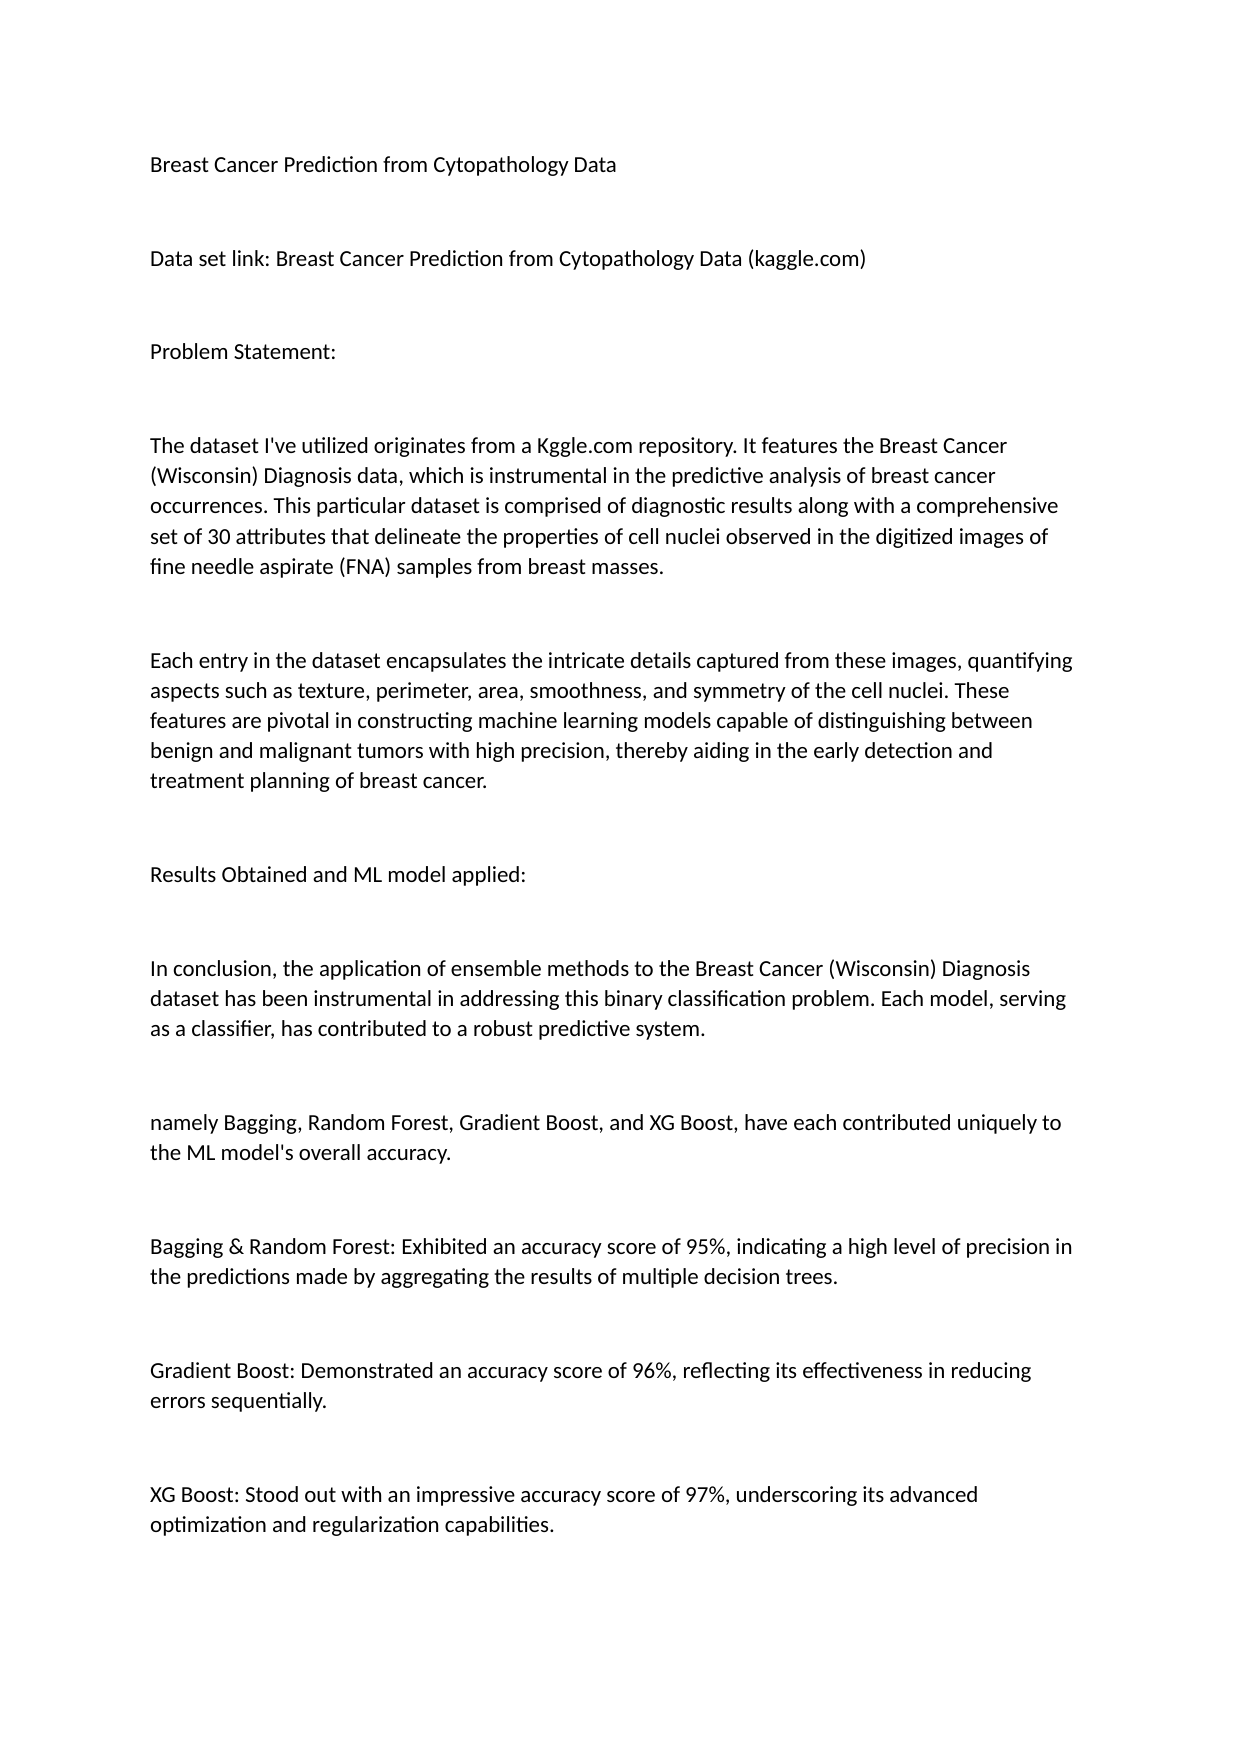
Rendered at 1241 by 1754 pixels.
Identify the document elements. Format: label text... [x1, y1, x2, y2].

text XG Boost: Stood out with an impressive accuracy score of 97%, underscoring its advanced optimization and regularization capabilities. [150, 1480, 1090, 1538]
text Results Obtained and ML model applied: [150, 860, 1090, 888]
text The dataset I've utilized originates from a Kggle.com repository. It features the Breast Cancer (Wisconsin) Diagnosis data, which is instrumental in the predictive analysis of breast cancer occurrences. This particular dataset is comprised of diagnostic results along with a comprehensive set of 30 attributes that delineate the properties of cell nuclei observed in the digitized images of fine needle aspirate (FNA) samples from breast masses. [150, 431, 1090, 580]
text Problem Statement: [150, 337, 1090, 366]
text Each entry in the dataset encapsulates the intricate details captured from these images, quantifying aspects such as texture, perimeter, area, smoothness, and symmetry of the cell nuclei. These features are pivotal in constructing machine learning models capable of distinguishing between benign and malignant tumors with high precision, thereby aiding in the early detection and treatment planning of breast cancer. [150, 646, 1090, 795]
text Bagging & Random Forest: Exhibited an accuracy score of 95%, indicating a high level of precision in the predictions made by aggregating the results of multiple decision trees. [150, 1232, 1090, 1291]
text Gradient Boost: Demonstrated an accuracy score of 96%, reflecting its effectiveness in reducing errors sequentially. [150, 1356, 1090, 1414]
text Breast Cancer Prediction from Cytopathology Data [150, 150, 1090, 178]
text Data set link: Breast Cancer Prediction from Cytopathology Data (kaggle.com) [150, 244, 1090, 272]
text namely Bagging, Random Forest, Gradient Boost, and XG Boost, have each contributed uniquely to the ML model's overall accuracy. [150, 1108, 1090, 1167]
text In conclusion, the application of ensemble methods to the Breast Cancer (Wisconsin) Diagnosis dataset has been instrumental in addressing this binary classification problem. Each model, serving as a classifier, has contributed to a robust predictive system. [150, 954, 1090, 1043]
